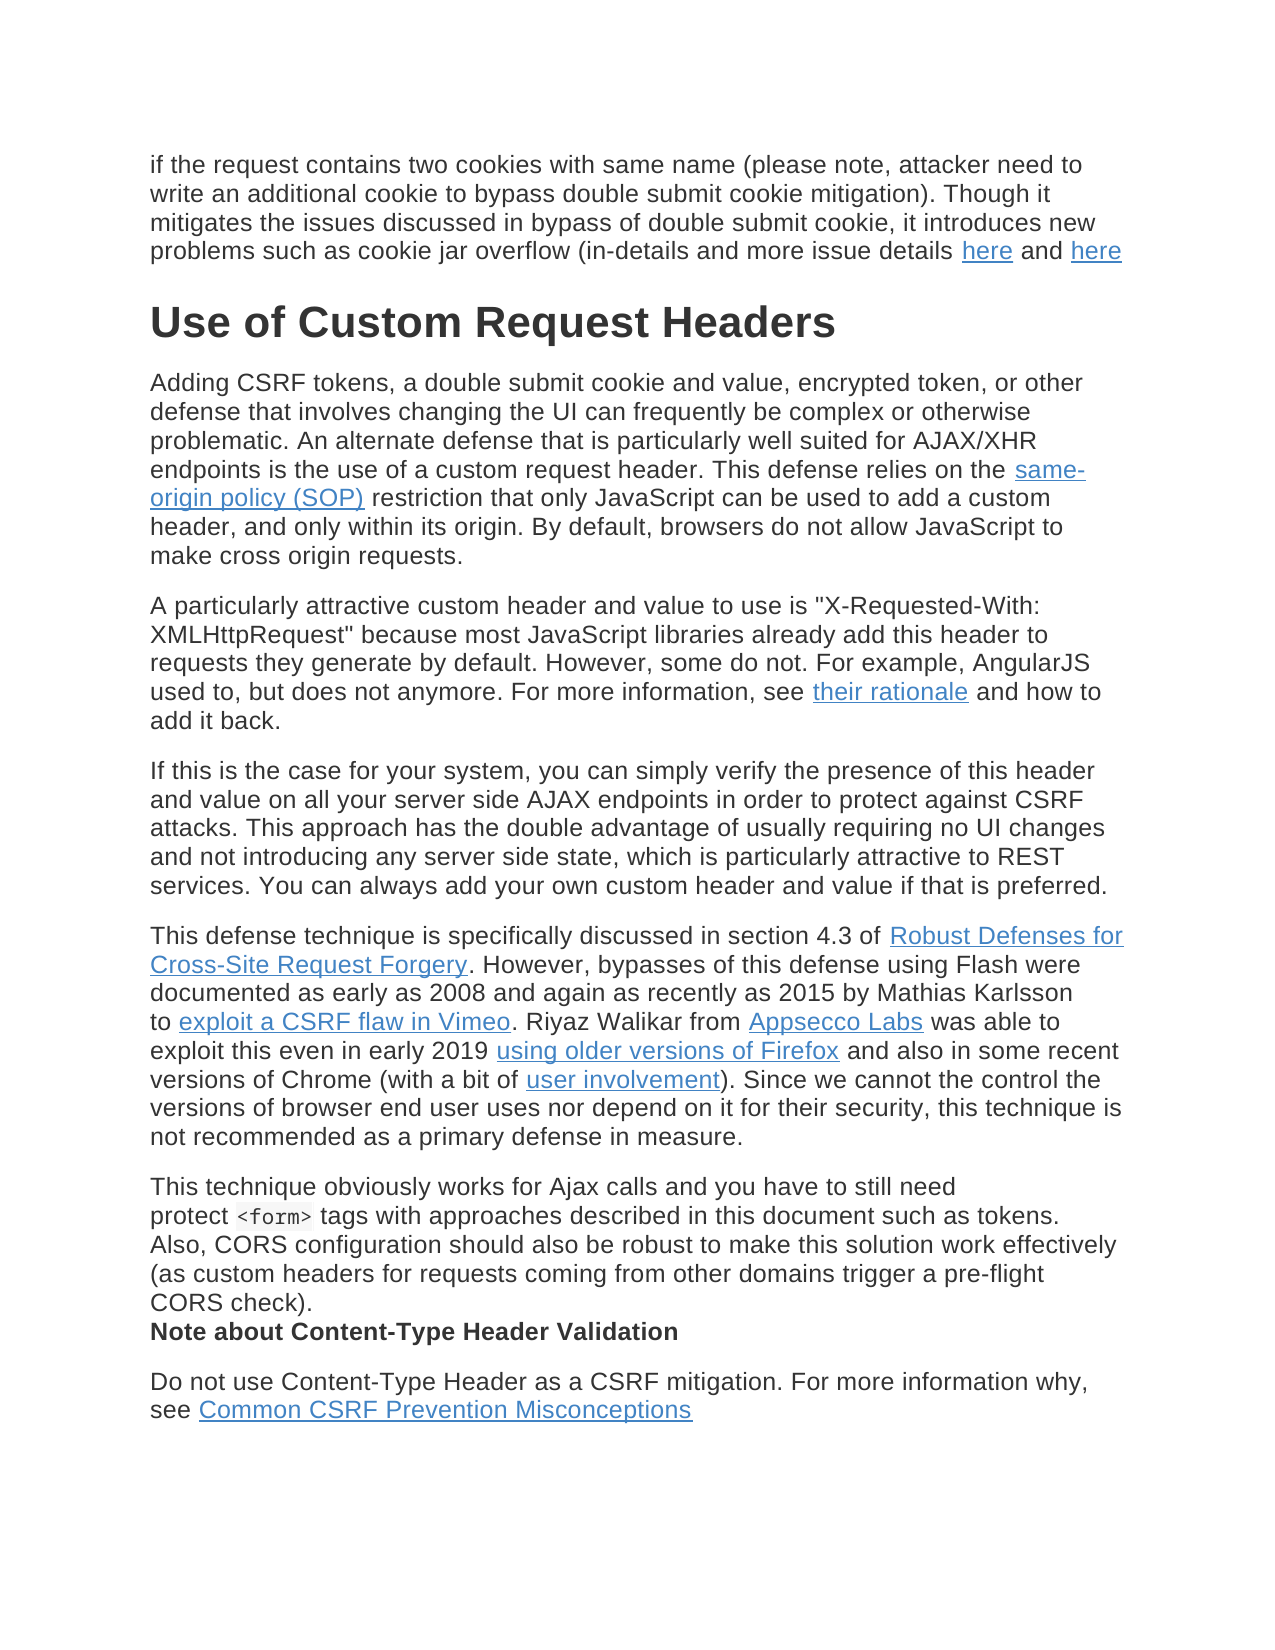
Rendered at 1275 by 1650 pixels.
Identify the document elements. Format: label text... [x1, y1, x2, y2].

text This defense technique is specifically discussed in section 4.3 of Robust Defenses for Cross-Site Request Forgery. However, bypasses of this defense using Flash were documented as early as 2008 and again as recently as 2015 by Mathias Karlsson to exploit a CSRF flaw in Vimeo. Riyaz Walikar from Appsecco Labs was able to exploit this even in early 2019 using older versions of Firefox and also in some recent versions of Chrome (with a bit of user involvement). Since we cannot the control the versions of browser end user uses nor depend on it for their security, this technique is not recommended as a primary defense in measure. [150, 921, 1125, 1151]
text Use of Custom Request Headers [150, 297, 1125, 347]
text If this is the case for your system, you can simply verify the presence of this header and value on all your server side AJAX endpoints in order to protect against CSRF attacks. This approach has the double advantage of usually requiring no UI changes and not introducing any server side state, which is particularly attractive to REST services. You can always add your own custom header and value if that is preferred. [150, 756, 1125, 900]
text Do not use Content-Type Header as a CSRF mitigation. For more information why, see Common CSRF Prevention Misconceptions [150, 1367, 1125, 1424]
text This technique obviously works for Ajax calls and you have to still need protect <form> tags with approaches described in this document such as tokens. Also, CORS configuration should also be robust to make this solution work effectively (as custom headers for requests coming from other domains trigger a pre-flight CORS check). [150, 1172, 1125, 1317]
text A particularly attractive custom header and value to use is "X-Requested-With: XMLHttpRequest" because most JavaScript libraries already add this header to requests they generate by default. However, some do not. For example, AngularJS used to, but does not anymore. For more information, see their rationale and how to add it back. [150, 591, 1125, 735]
text Adding CSRF tokens, a double submit cookie and value, encrypted token, or other defense that involves changing the UI can frequently be complex or otherwise problematic. An alternate defense that is particularly well suited for AJAX/XHR endpoints is the use of a custom request header. This defense relies on the same-origin policy (SOP) restriction that only JavaScript can be used to add a custom header, and only within its origin. By default, browsers do not allow JavaScript to make cross origin requests. [150, 368, 1125, 570]
text Note about Content-Type Header Validation [150, 1317, 1125, 1346]
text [150, 150, 1125, 265]
